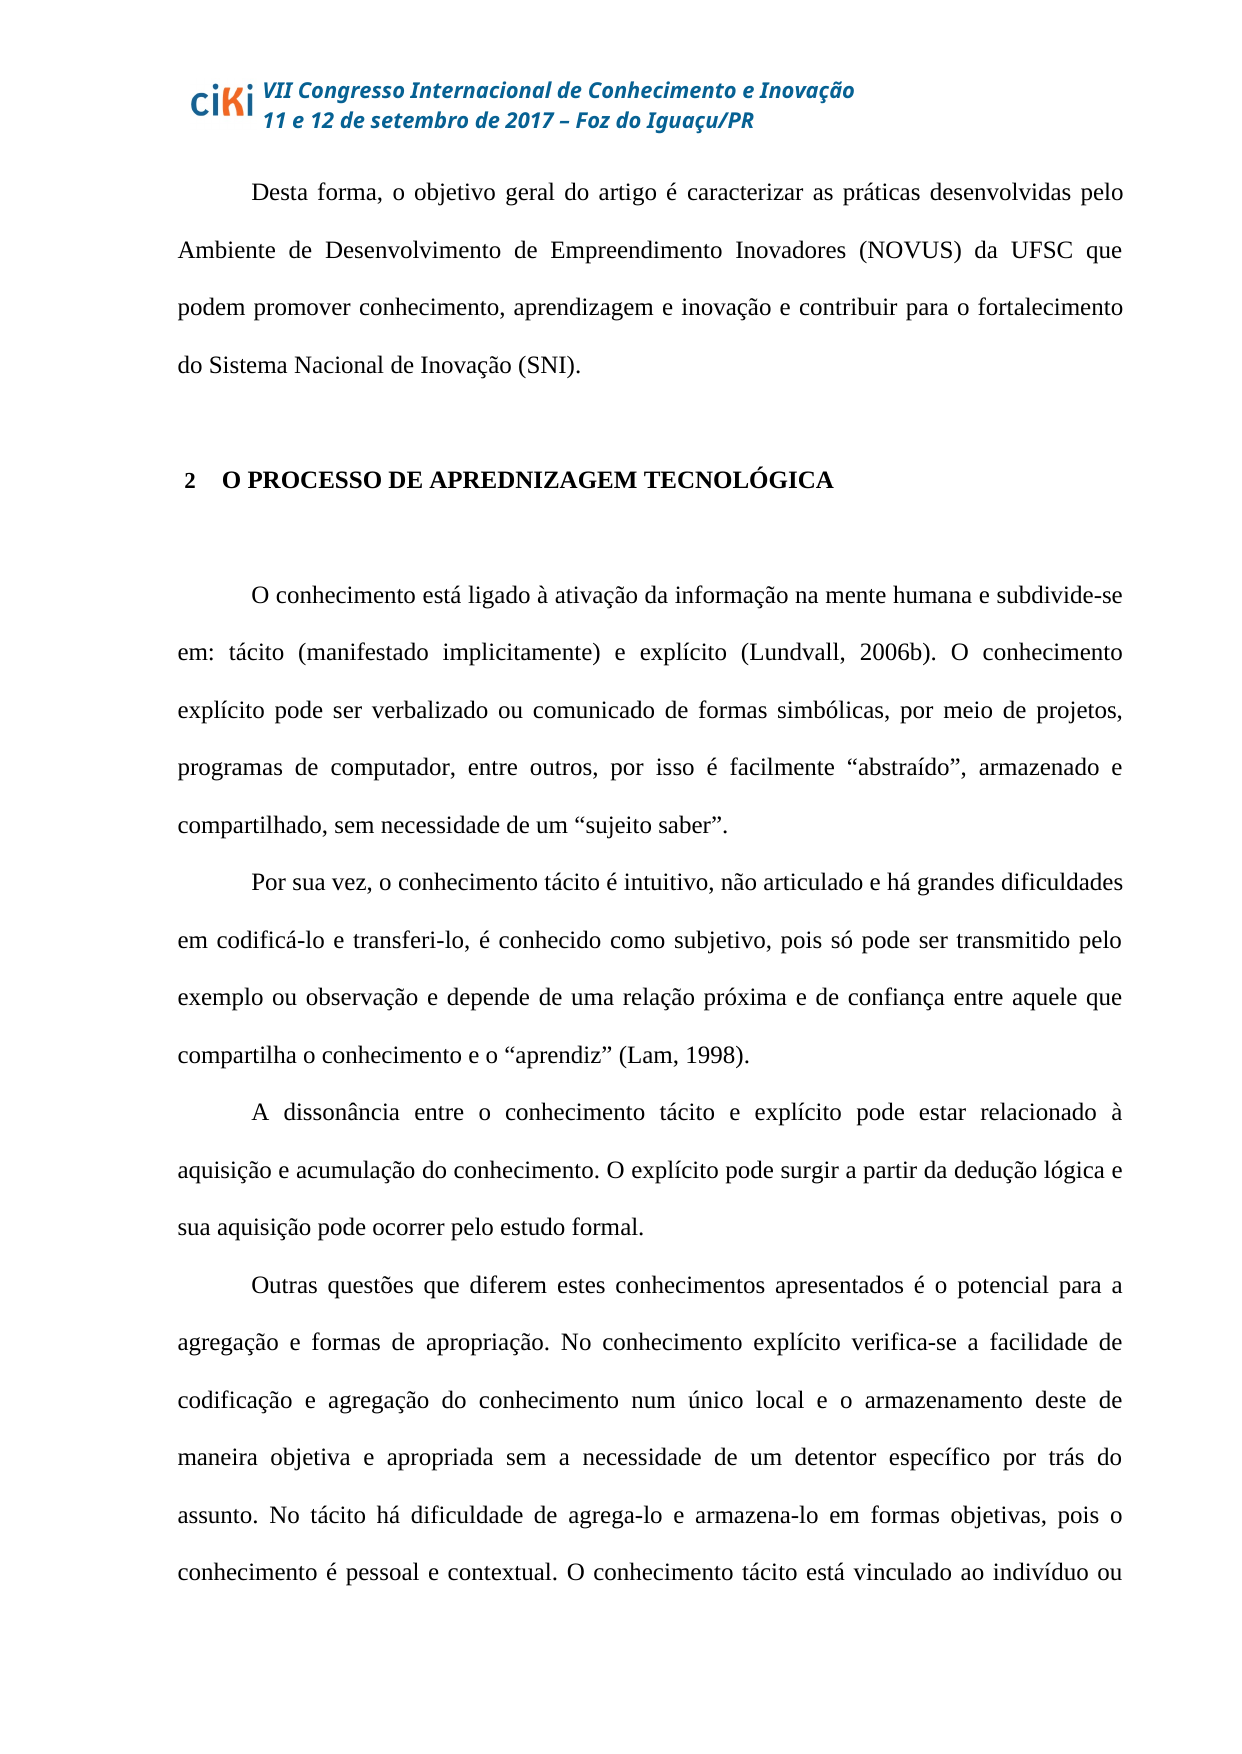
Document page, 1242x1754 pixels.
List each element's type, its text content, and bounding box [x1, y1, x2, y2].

text A dissonância entre o conhecimento tácito e explícito pode estar relacionado à aquisição e acumulação do conhecimento. O explícito pode surgir a partir da dedução lógica e sua aquisição pode ocorrer pelo estudo formal. [177, 1097, 1123, 1241]
picture [189, 78, 258, 130]
text Desta forma, o objetivo geral do artigo é caracterizar as práticas desenvolvidas pelo Ambiente de Desenvolvimento de Empreendimento Inovadores (NOVUS) da UFSC que podem promover conhecimento, aprendizagem e inovação e contribuir para o fortalecimento do Sistema Nacional de Inovação (SNI). [177, 177, 1123, 378]
list O PROCESSO DE APREDNIZAGEM TECNOLÓGICA [184, 465, 1123, 493]
text O conhecimento está ligado à ativação da informação na mente humana e subdivide-se em: tácito (manifestado implicitamente) e explícito (Lundvall, 2006b). O conhecimento explícito pode ser verbalizado ou comunicado de formas simbólicas, por meio de projetos, programas de computador, entre outros, por isso é facilmente “abstraído”, armazenado e compartilhado, sem necessidade de um “sujeito saber”. [177, 580, 1123, 838]
text Por sua vez, o conhecimento tácito é intuitivo, não articulado e há grandes dificuldades em codificá-lo e transferi-lo, é conhecido como subjetivo, pois só pode ser transmitido pelo exemplo ou observação e depende de uma relação próxima e de confiança entre aquele que compartilha o conhecimento e o “aprendiz” (Lam, 1998). [177, 867, 1123, 1068]
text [177, 1270, 1123, 1586]
